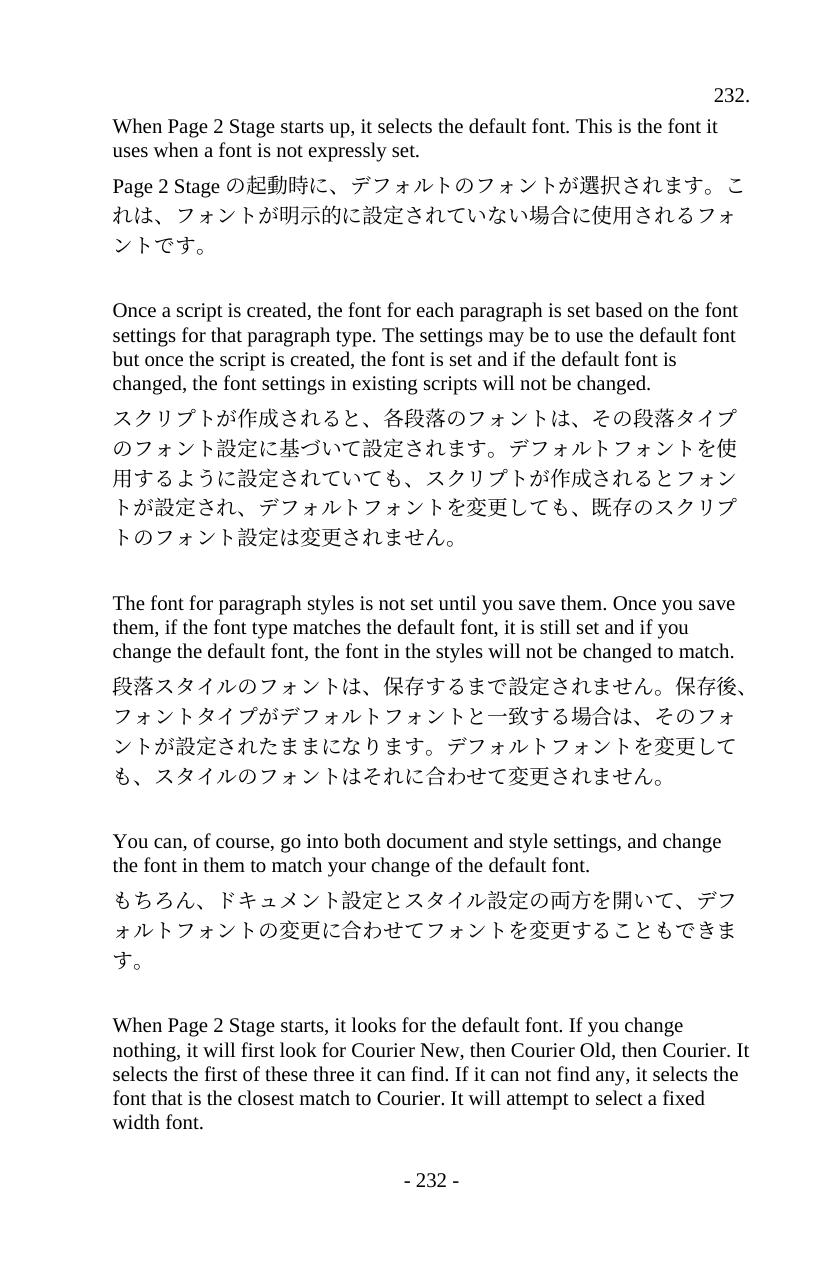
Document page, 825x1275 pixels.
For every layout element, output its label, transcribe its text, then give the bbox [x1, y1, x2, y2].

text The font for paragraph styles is not set until you save them. Once you save them, if the font type matches the default font, it is still set and if you change the default font, the font in the styles will not be changed to match. [112, 591, 750, 663]
text When Page 2 Stage starts, it looks for the default font. If you change nothing, it will first look for Courier New, then Courier Old, then Courier. It selects the first of these three it can find. If it can not find any, it selects the font that is the closest match to Courier. It will attempt to select a fixed width font. [112, 1013, 750, 1134]
text もちろん、ドキュメント設定とスタイル設定の両方を開いて、デフォルトフォントの変更に合わせてフォントを変更することもできます。 [112, 885, 750, 974]
text Page 2 Stage の起動時に、デフォルトのフォントが選択されます。これは、フォントが明示的に設定されていない場合に使用されるフォントです。 [112, 170, 750, 259]
text 段落スタイルのフォントは、保存するまで設定されません。保存後、フォントタイプがデフォルトフォントと一致する場合は、そのフォントが設定されたままになります。デフォルトフォントを変更しても、スタイルのフォントはそれに合わせて変更されません。 [112, 670, 750, 790]
text You can, of course, go into both document and style settings, and change the font in them to match your change of the default font. [112, 829, 750, 877]
text When Page 2 Stage starts up, it selects the default font. This is the font it uses when a font is not expressly set. [112, 114, 750, 162]
text Once a script is created, the font for each paragraph is set based on the font settings for that paragraph type. The settings may be to use the default font but once the script is created, the font is set and if the default font is changed, the font settings in existing scripts will not be changed. [112, 298, 750, 395]
text スクリプトが作成されると、各段落のフォントは、その段落タイプのフォント設定に基づいて設定されます。デフォルトフォントを使用するように設定されていても、スクリプトが作成されるとフォントが設定され、デフォルトフォントを変更しても、既存のスクリプトのフォント設定は変更されません。 [112, 402, 750, 552]
